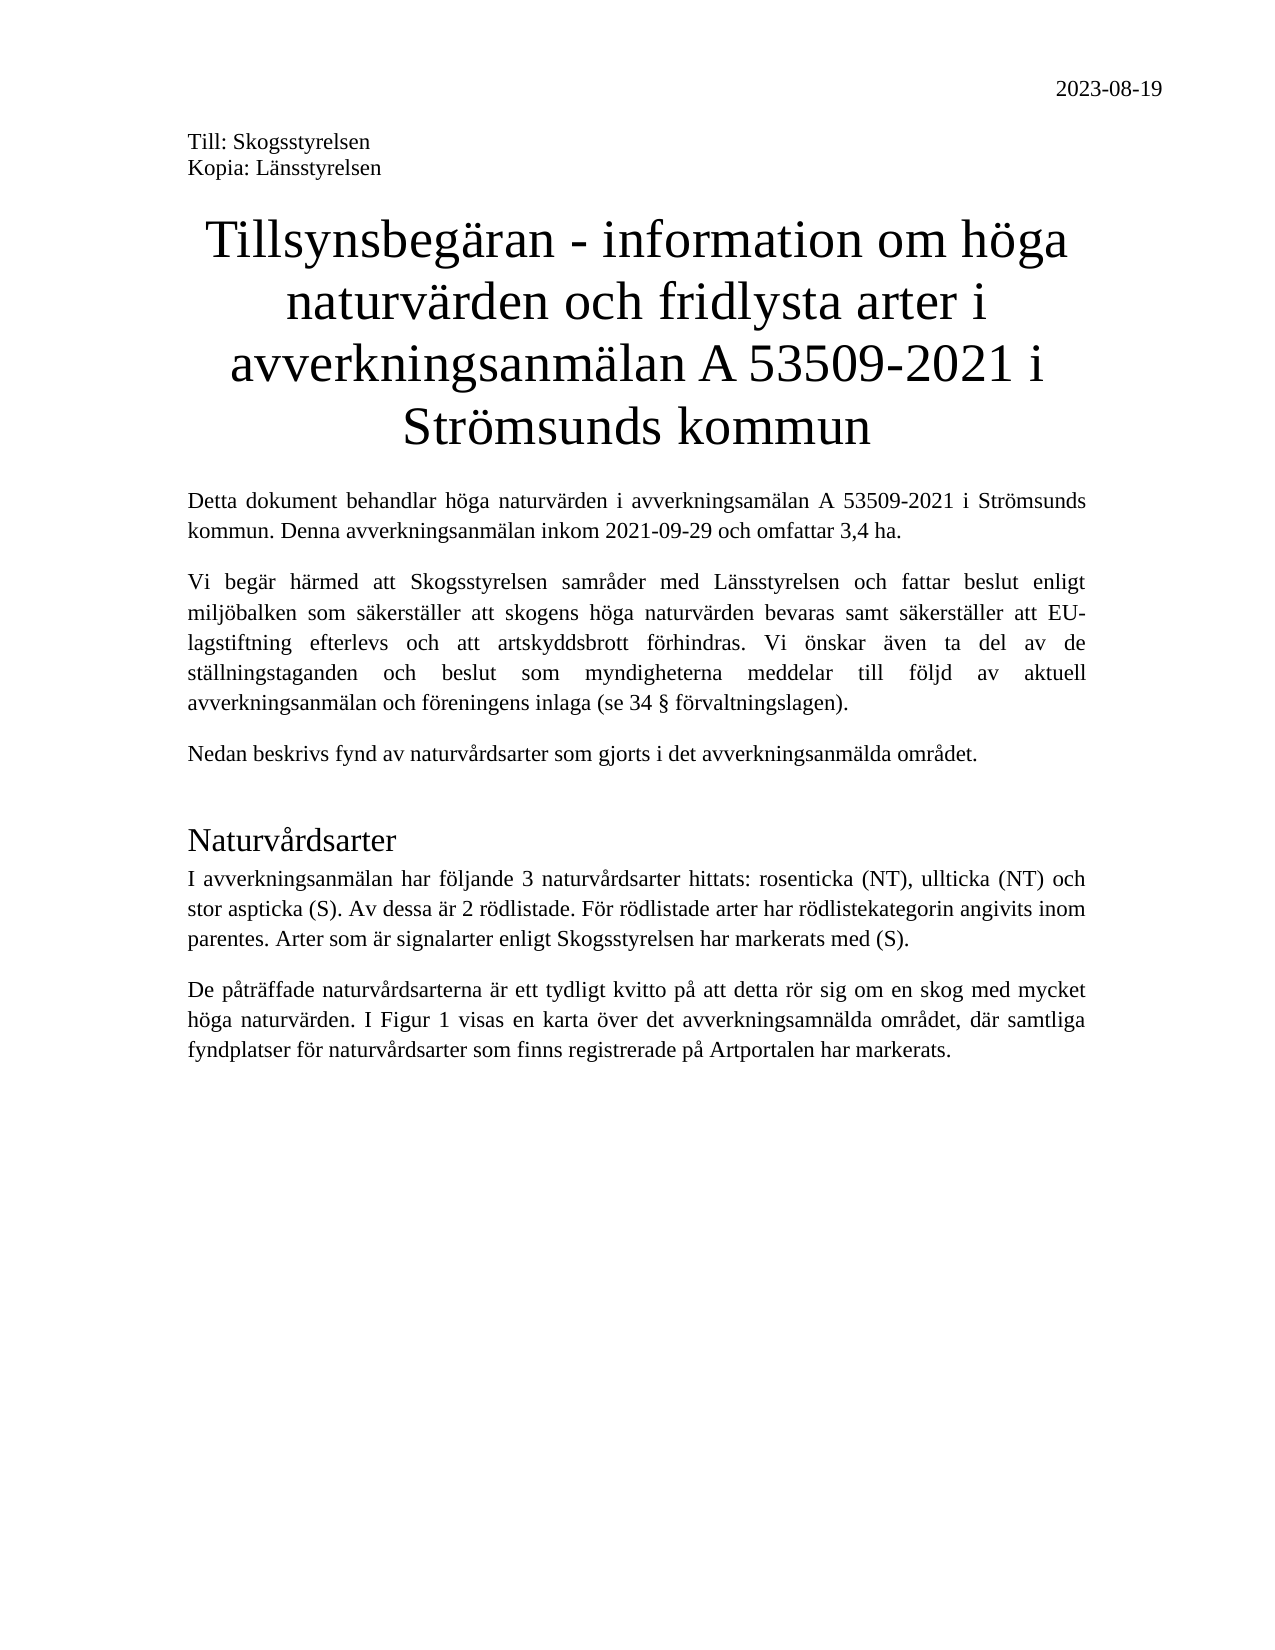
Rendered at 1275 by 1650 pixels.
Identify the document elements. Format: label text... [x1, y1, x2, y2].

text I avverkningsanmälan har följande 3 naturvårdsarter hittats: rosenticka (NT), ullticka (NT) och stor aspticka (S). Av dessa är 2 rödlistade. För rödlistade arter har rödlistekategorin angivits inom parentes. Arter som är signalarter enligt Skogsstyrelsen har markerats med (S). [187, 864, 1087, 951]
text Vi begär härmed att Skogsstyrelsen samråder med Länsstyrelsen och fattar beslut enligt miljöbalken som säkerställer att skogens höga naturvärden bevaras samt säkerställer att EU-lagstiftning efterlevs och att artskyddsbrott förhindras. Vi önskar även ta del av de ställningstaganden och beslut som myndigheterna meddelar till följd av aktuell avverkningsanmälan och föreningens inlaga (se 34 § förvaltningslagen). [187, 568, 1087, 716]
text Nedan beskrivs fynd av naturvårdsarter som gjorts i det avverkningsanmälda området. [187, 740, 1087, 767]
subtitle Naturvårdsarter [187, 821, 1087, 859]
title Tillsynsbegäran - information om höga naturvärden och fridlysta arter i avverkningsanmälan A 53509-2021 i Strömsunds kommun [187, 207, 1087, 456]
text Detta dokument behandlar höga naturvärden i avverkningsamälan A 53509-2021 i Strömsunds kommun. Denna avverkningsanmälan inkom 2021-09-29 och omfattar 3,4 ha. [187, 487, 1087, 544]
text De påträffade naturvårdsarterna är ett tydligt kvitto på att detta rör sig om en skog med mycket höga naturvärden. I Figur 1 visas en karta över det avverkningsamnälda området, där samtliga fyndplatser för naturvårdsarter som finns registrerade på Artportalen har markerats. [187, 976, 1087, 1063]
